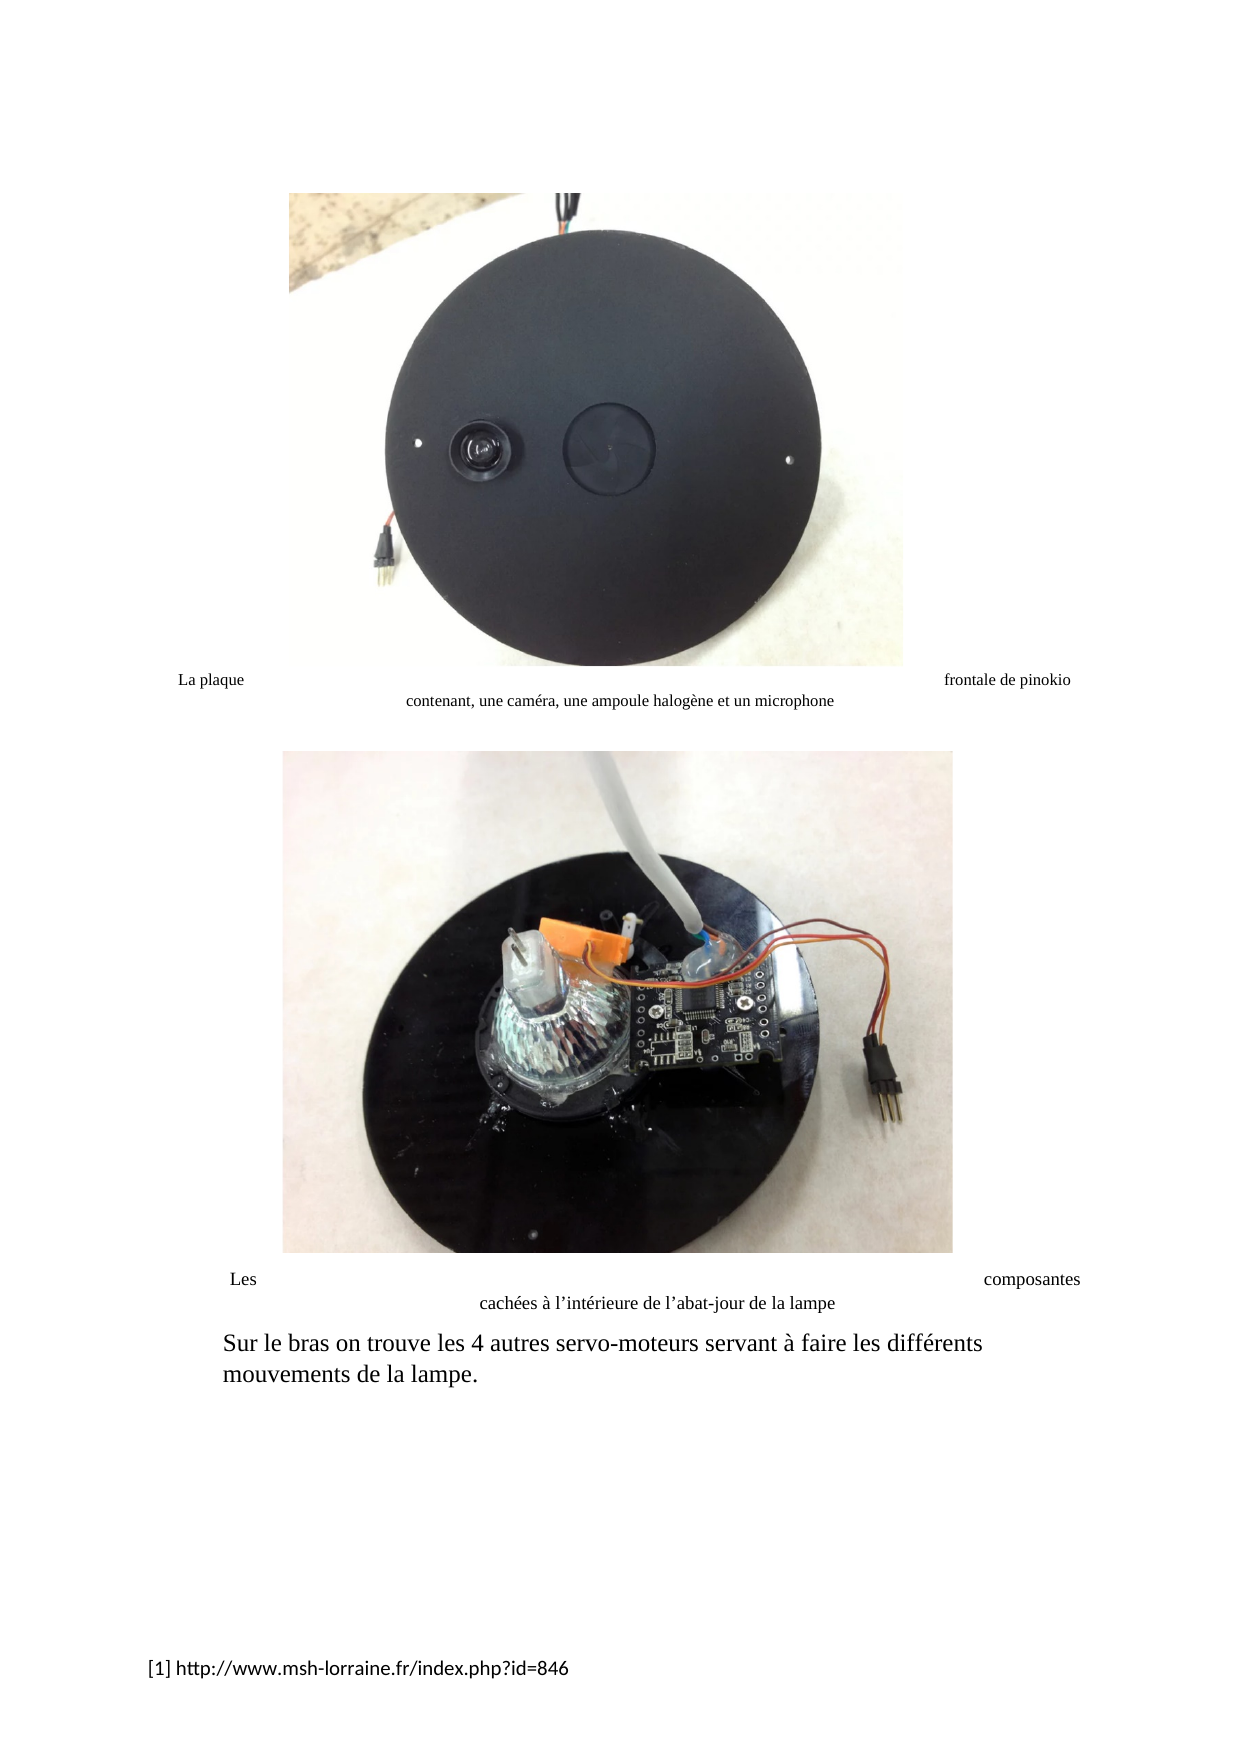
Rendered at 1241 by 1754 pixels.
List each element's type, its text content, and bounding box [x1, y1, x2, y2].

text La plaque frontale de pinokio contenant, une caméra, une ampoule halogène et un microphone [148, 669, 1093, 710]
text Les composantes cachées à l’intérieure de l’abat-jour de la lampe [223, 1268, 1093, 1289]
picture [287, 193, 903, 665]
picture [280, 751, 952, 1251]
text Sur le bras on trouve les 4 autres servo-moteurs servant à faire les différents mouvements de la lampe. [223, 1304, 1093, 1364]
